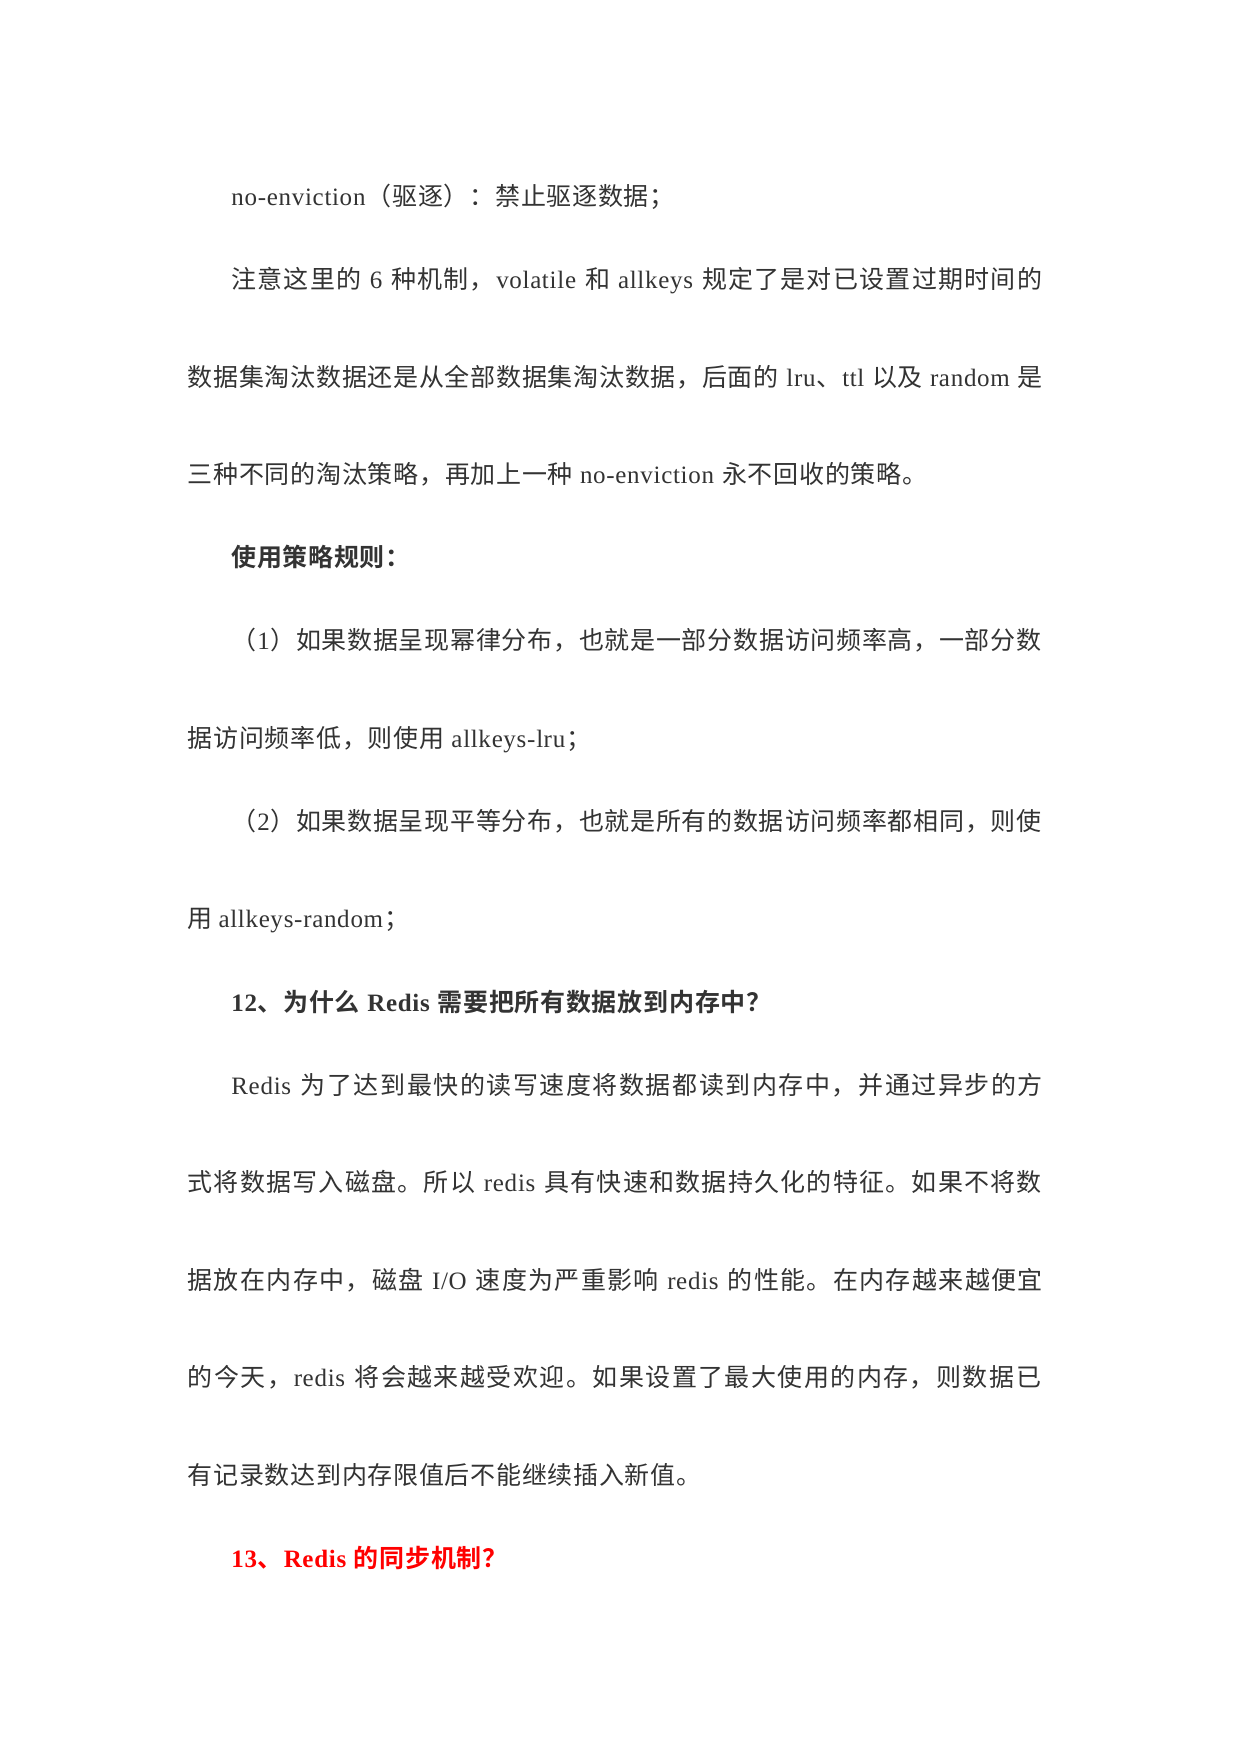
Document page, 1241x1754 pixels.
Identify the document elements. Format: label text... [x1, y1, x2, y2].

list 注意这里的 6 种机制，volatile 和 allkeys 规定了是对已设置过期时间的数据集淘汰数据还是从全部数据集淘汰数据，后面的 lru、ttl 以及 random 是三种不同的淘汰策略，再加上一种 no-enviction 永不回收的策略。 [187, 245, 1043, 505]
list （2）如果数据呈现平等分布，也就是所有的数据访问频率都相同，则使用allkeys-random； [187, 787, 1043, 949]
list 12、为什么 Redis 需要把所有数据放到内存中？ [187, 968, 1043, 1033]
list 使用策略规则： [187, 523, 1043, 588]
list no-enviction（驱逐）：禁止驱逐数据； [187, 162, 1043, 227]
list Redis 为了达到最快的读写速度将数据都读到内存中，并通过异步的方式将数据写入磁盘。所以 redis 具有快速和数据持久化的特征。如果不将数据放在内存中，磁盘 I/O 速度为严重影响 redis 的性能。在内存越来越便宜的今天，redis 将会越来越受欢迎。如果设置了最大使用的内存，则数据已有记录数达到内存限值后不能继续插入新值。 [187, 1051, 1043, 1506]
list （1）如果数据呈现幂律分布，也就是一部分数据访问频率高，一部分数据访问频率低，则使用 allkeys-lru； [187, 606, 1043, 769]
list 13、Redis 的同步机制？ [187, 1524, 1043, 1589]
